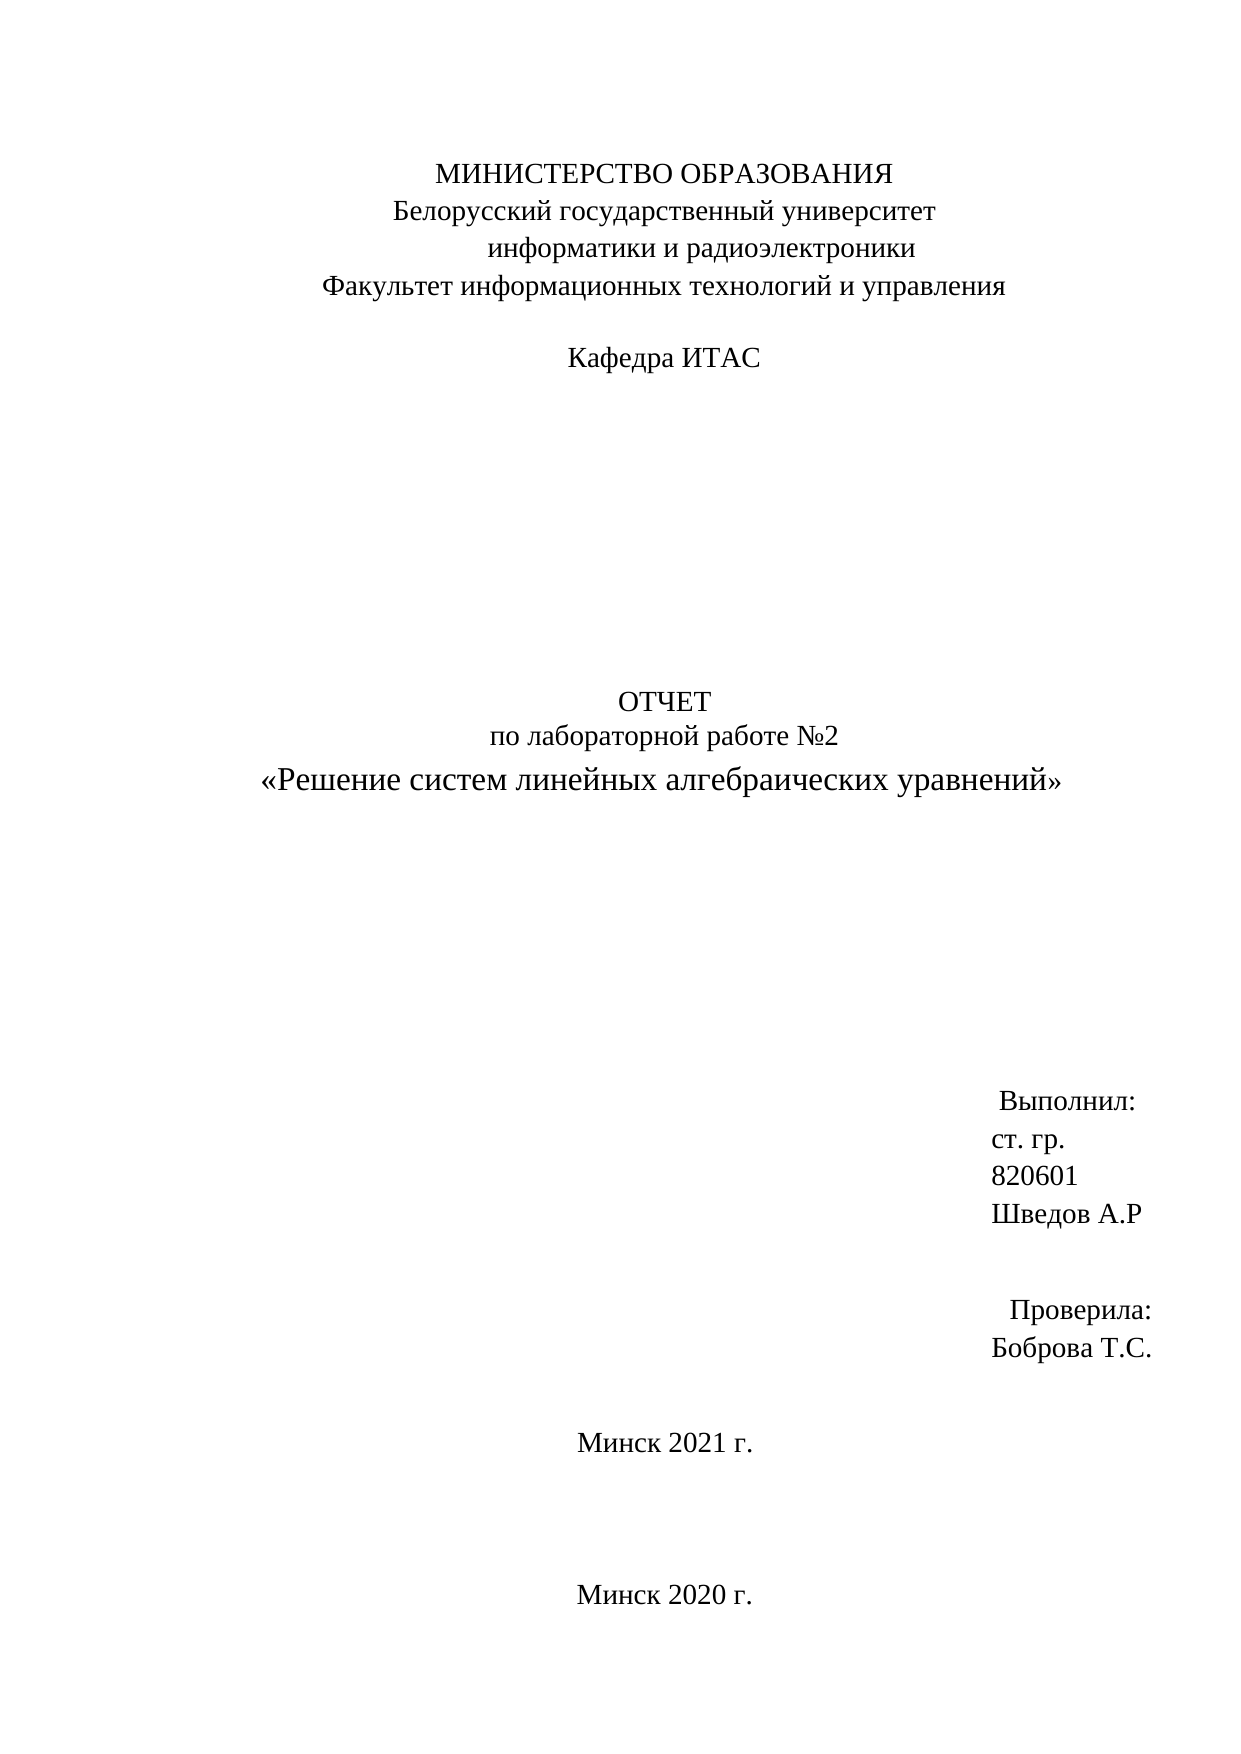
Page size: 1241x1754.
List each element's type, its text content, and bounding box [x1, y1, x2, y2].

text Минск 2021 г. [178, 1425, 1152, 1458]
text Минск 2020 г. [177, 1577, 1152, 1611]
text Выполнил: ст. гр. 820601 Шведов А.Р [991, 1083, 1159, 1229]
text по лабораторной работе №2 [177, 718, 1151, 751]
subtitle «Решение систем линейных алгебраических уравнений» [177, 759, 1145, 797]
text Кафедра ИТАС [177, 341, 1151, 374]
text Проверила: Боброва Т.С. [991, 1292, 1159, 1363]
text МИНИСТЕРСТВО ОБРАЗОВАНИЯ [177, 156, 1151, 190]
text ОТЧЕТ [177, 684, 1152, 718]
text Белорусский государственный университет информатики и радиоэлектроники [393, 193, 1112, 264]
text Факультет информационных технологий и управления [177, 268, 1150, 302]
